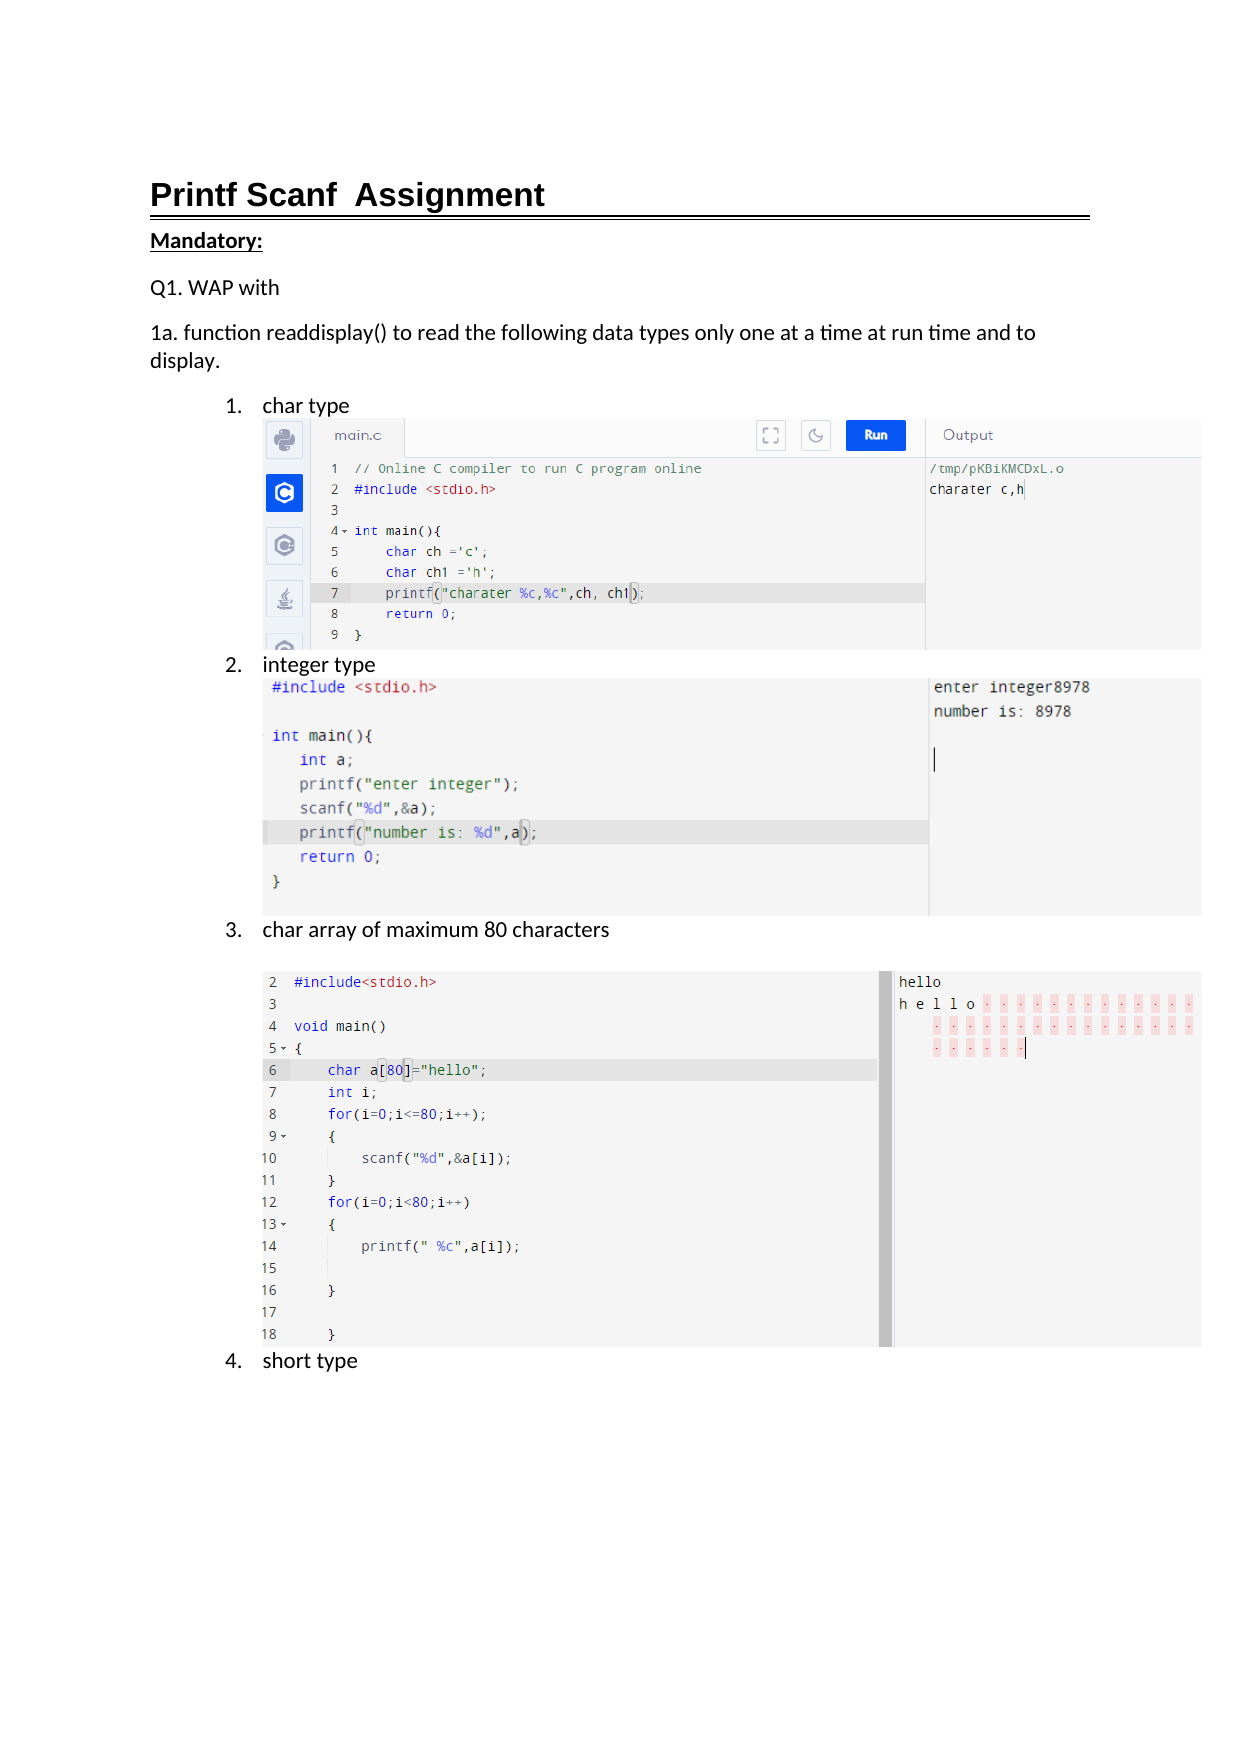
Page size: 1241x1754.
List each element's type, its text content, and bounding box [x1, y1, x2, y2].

picture [262, 678, 1202, 916]
list short type [225, 1347, 1090, 1374]
text Q1. WAP with [150, 273, 1090, 301]
list char array of maximum 80 characters [225, 916, 1090, 943]
picture [262, 971, 1202, 1347]
list char type [225, 391, 1090, 419]
picture [262, 418, 1202, 650]
text 1a. function readdisplay() to read the following data types only one at a time at run time and to display. [150, 318, 1090, 374]
list integer type [225, 650, 1090, 678]
text Mandatory: [150, 226, 1090, 254]
subtitle Printf Scanf Assignment [150, 175, 1090, 215]
